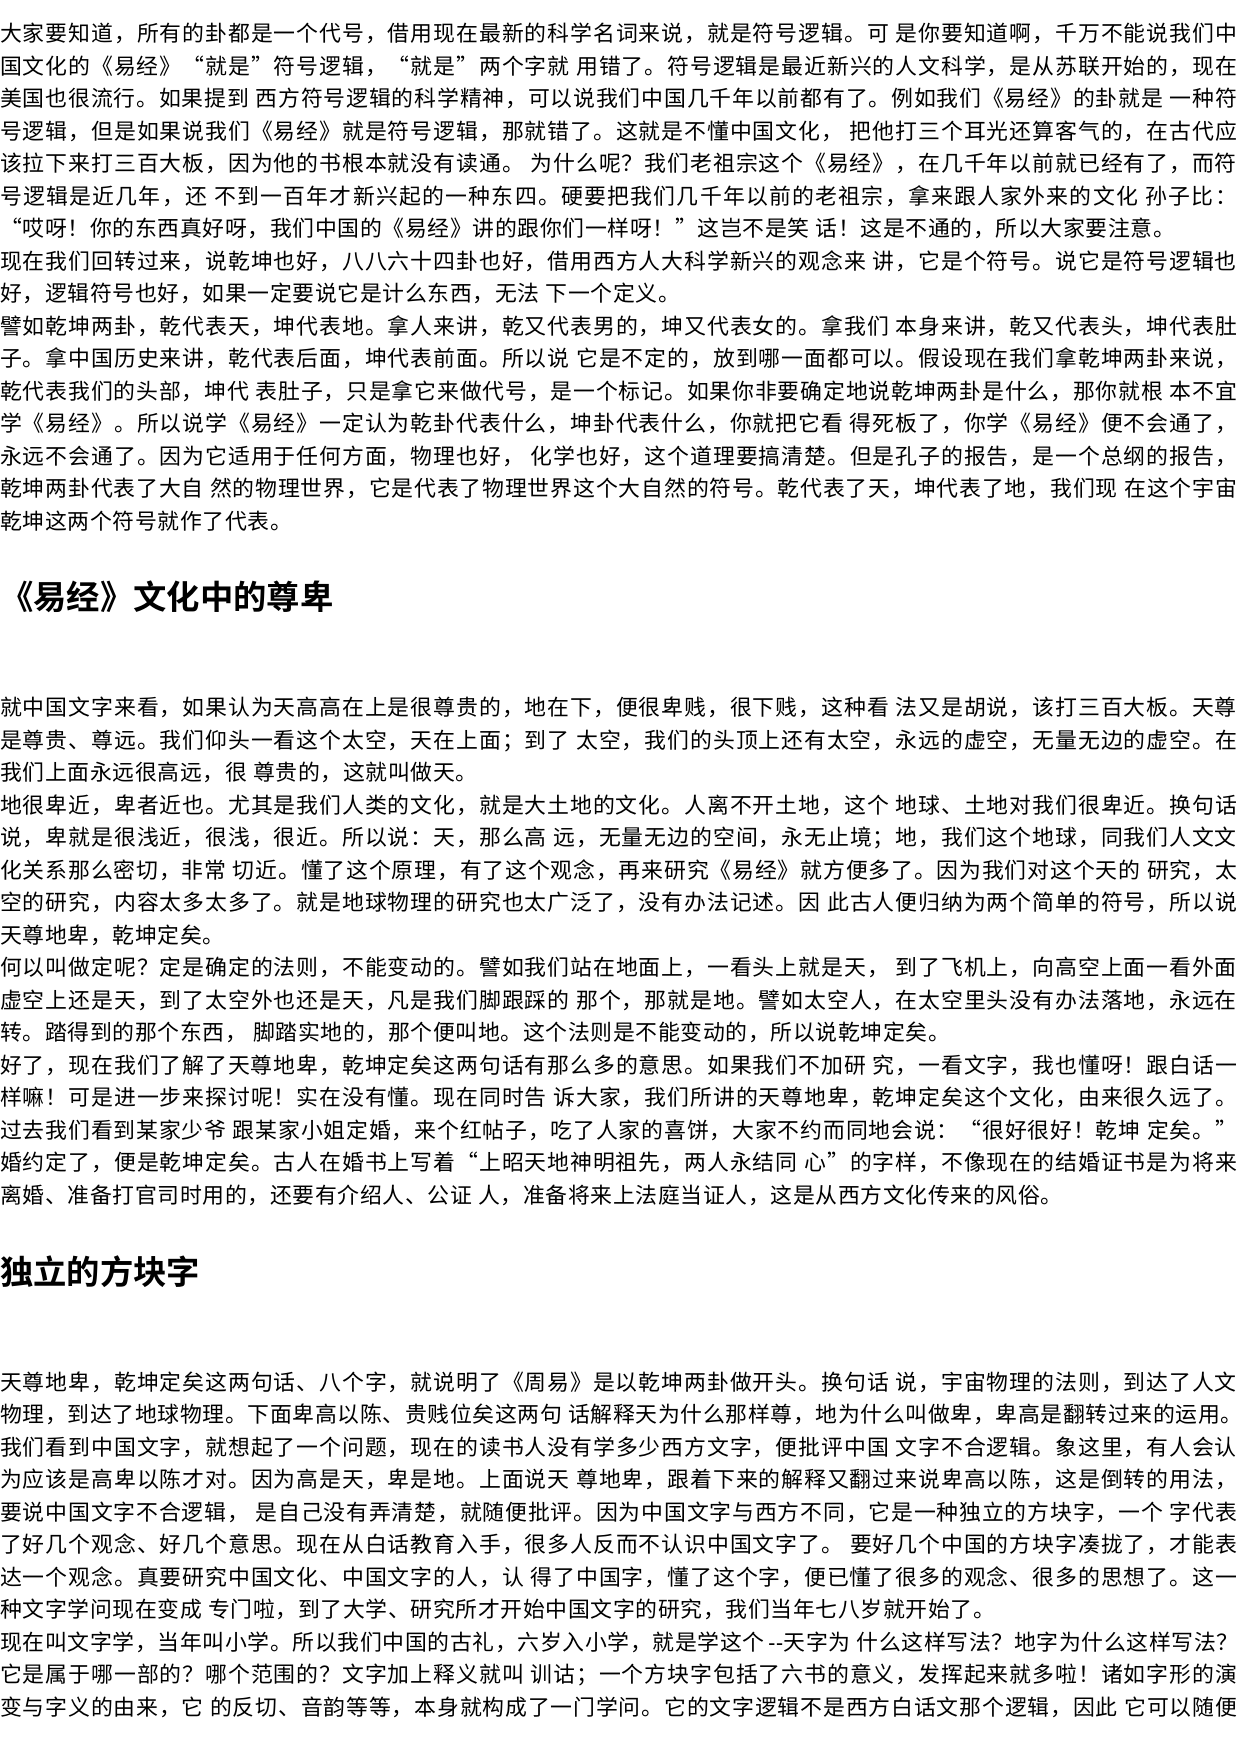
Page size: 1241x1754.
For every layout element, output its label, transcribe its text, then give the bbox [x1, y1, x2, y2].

text 天尊地卑，乾坤定矣这两句话、八个字，就说明了《周易》是以乾坤两卦做开头。换句话 说，宇宙物理的法则，到达了人文物理，到达了地球物理。下面卑高以陈、贵贱位矣这两句 话解释天为什么那样尊，地为什么叫做卑，卑高是翻转过来的运用。 [0, 1364, 1240, 1429]
text 我们看到中国文字，就想起了一个问题，现在的读书人没有学多少西方文字，便批评中国 文字不合逻辑。象这里，有人会认为应该是高卑以陈才对。因为高是天，卑是地。上面说天 尊地卑，跟着下来的解释又翻过来说卑高以陈，这是倒转的用法，要说中国文字不合逻辑， 是自己没有弄清楚，就随便批评。因为中国文字与西方不同，它是一种独立的方块字，一个 字代表了好几个观念、好几个意思。现在从白话教育入手，很多人反而不认识中国文字了。 要好几个中国的方块字凑拢了，才能表达一个观念。真要研究中国文化、中国文字的人，认 得了中国字，懂了这个字，便已懂了很多的观念、很多的思想了。这一种文字学问现在变成 专门啦，到了大学、研究所才开始中国文字的研究，我们当年七八岁就开始了。 [0, 1429, 1240, 1624]
text 譬如乾坤两卦，乾代表天，坤代表地。拿人来讲，乾又代表男的，坤又代表女的。拿我们 本身来讲，乾又代表头，坤代表肚子。拿中国历史来讲，乾代表后面，坤代表前面。所以说 它是不定的，放到哪一面都可以。假设现在我们拿乾坤两卦来说，乾代表我们的头部，坤代 表肚子，只是拿它来做代号，是一个标记。如果你非要确定地说乾坤两卦是什么，那你就根 本不宜学《易经》。所以说学《易经》一定认为乾卦代表什么，坤卦代表什么，你就把它看 得死板了，你学《易经》便不会通了，永远不会通了。因为它适用于任何方面，物理也好， 化学也好，这个道理要搞清楚。但是孔子的报告，是一个总纲的报告，乾坤两卦代表了大自 然的物理世界，它是代表了物理世界这个大自然的符号。乾代表了天，坤代表了地，我们现 在这个宇宙，乾坤这两个符号就作了代表。 [0, 308, 1240, 536]
subtitle 独立的方块字 [0, 1237, 1240, 1302]
text 何以叫做定呢？定是确定的法则，不能变动的。譬如我们站在地面上，一看头上就是天， 到了飞机上，向高空上面一看外面虚空上还是天，到了太空外也还是天，凡是我们脚跟踩的 那个，那就是地。譬如太空人，在太空里头没有办法落地，永远在转。踏得到的那个东西， 脚踏实地的，那个便叫地。这个法则是不能变动的，所以说乾坤定矣。 [0, 950, 1240, 1047]
subtitle 《易经》文化中的尊卑 [0, 563, 1240, 628]
text 大家要知道，所有的卦都是一个代号，借用现在最新的科学名词来说，就是符号逻辑。可 是你要知道啊，千万不能说我们中国文化的《易经》“就是”符号逻辑，“就是”两个字就 用错了。符号逻辑是最近新兴的人文科学，是从苏联开始的，现在美国也很流行。如果提到 西方符号逻辑的科学精神，可以说我们中国几千年以前都有了。例如我们《易经》的卦就是 一种符号逻辑，但是如果说我们《易经》就是符号逻辑，那就错了。这就是不懂中国文化， 把他打三个耳光还算客气的，在古代应该拉下来打三百大板，因为他的书根本就没有读通。 为什么呢？我们老祖宗这个《易经》，在几千年以前就已经有了，而符号逻辑是近几年，还 不到一百年才新兴起的一种东四。硬要把我们几千年以前的老祖宗，拿来跟人家外来的文化 孙子比：“哎呀！你的东西真好呀，我们中国的《易经》讲的跟你们一样呀！”这岂不是笑 话！这是不通的，所以大家要注意。 [0, 16, 1240, 243]
text 好了，现在我们了解了天尊地卑，乾坤定矣这两句话有那么多的意思。如果我们不加研 究，一看文字，我也懂呀！跟白话一样嘛！可是进一步来探讨呢！实在没有懂。现在同时告 诉大家，我们所讲的天尊地卑，乾坤定矣这个文化，由来很久远了。过去我们看到某家少爷 跟某家小姐定婚，来个红帖子，吃了人家的喜饼，大家不约而同地会说：“很好很好！乾坤 定矣。”婚约定了，便是乾坤定矣。古人在婚书上写着“上昭天地神明祖先，两人永结同 心”的字样，不像现在的结婚证书是为将来离婚、准备打官司时用的，还要有介绍人、公证 人，准备将来上法庭当证人，这是从西方文化传来的风俗。 [0, 1047, 1240, 1210]
text 现在我们回转过来，说乾坤也好，八八六十四卦也好，借用西方人大科学新兴的观念来 讲，它是个符号。说它是符号逻辑也好，逻辑符号也好，如果一定要说它是计么东西，无法 下一个定义。 [0, 243, 1240, 308]
text 地很卑近，卑者近也。尤其是我们人类的文化，就是大土地的文化。人离不开土地，这个 地球、土地对我们很卑近。换句话说，卑就是很浅近，很浅，很近。所以说：天，那么高 远，无量无边的空间，永无止境；地，我们这个地球，同我们人文文化关系那么密切，非常 切近。懂了这个原理，有了这个观念，再来研究《易经》就方便多了。因为我们对这个天的 研究，太空的研究，内容太多太多了。就是地球物理的研究也太广泛了，没有办法记述。因 此古人便归纳为两个简单的符号，所以说天尊地卑，乾坤定矣。 [0, 787, 1240, 950]
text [0, 1624, 1240, 1722]
text 就中国文字来看，如果认为天高高在上是很尊贵的，地在下，便很卑贱，很下贱，这种看 法又是胡说，该打三百大板。天尊是尊贵、尊远。我们仰头一看这个太空，天在上面；到了 太空，我们的头顶上还有太空，永远的虚空，无量无边的虚空。在我们上面永远很高远，很 尊贵的，这就叫做天。 [0, 690, 1240, 787]
